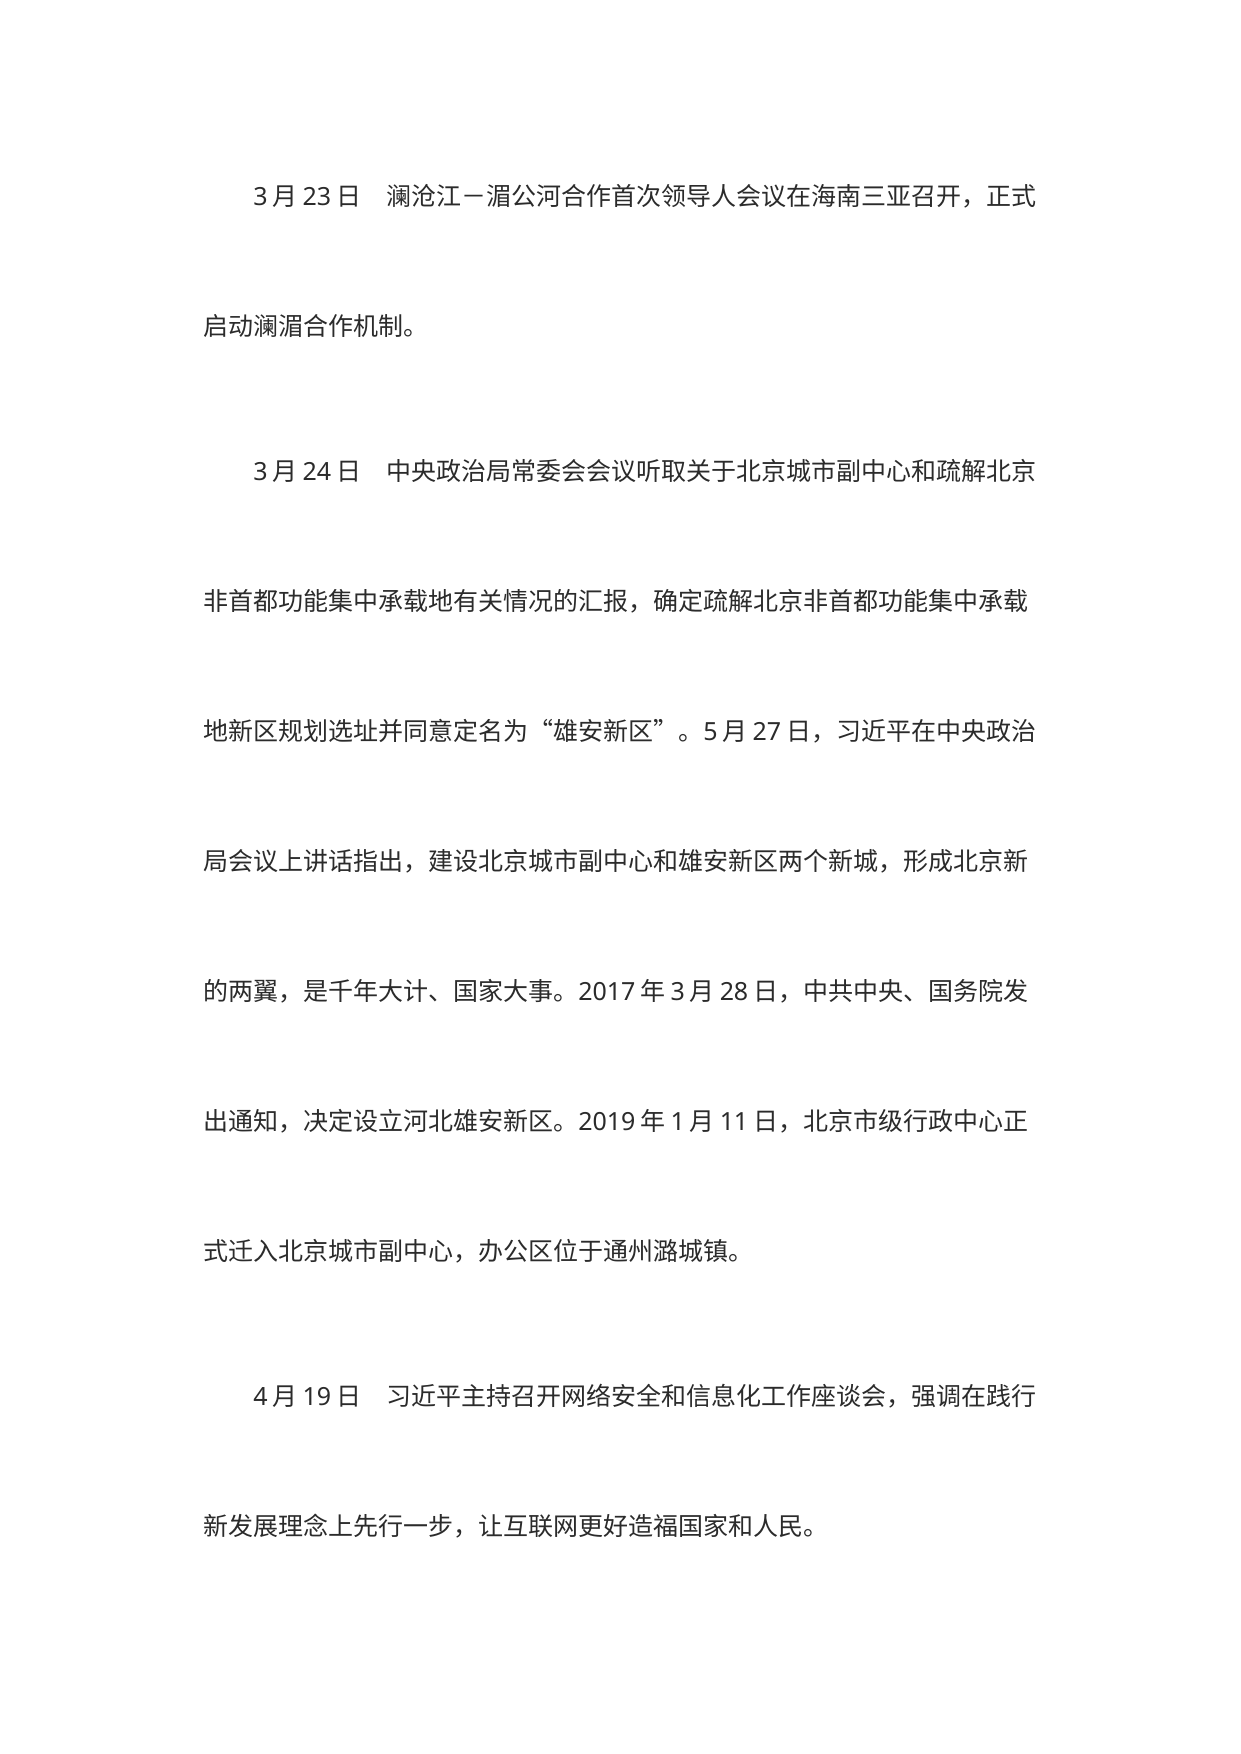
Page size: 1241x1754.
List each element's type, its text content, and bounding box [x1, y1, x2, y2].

text 4月19日 习近平主持召开网络安全和信息化工作座谈会，强调在践行新发展理念上先行一步，让互联网更好造福国家和人民。 [203, 1362, 1037, 1557]
text 3月23日 澜沧江－湄公河合作首次领导人会议在海南三亚召开，正式启动澜湄合作机制。 [203, 162, 1037, 357]
text 3月24日 中央政治局常委会会议听取关于北京城市副中心和疏解北京非首都功能集中承载地有关情况的汇报，确定疏解北京非首都功能集中承载地新区规划选址并同意定名为“雄安新区”。5月27日，习近平在中央政治局会议上讲话指出，建设北京城市副中心和雄安新区两个新城，形成北京新的两翼，是千年大计、国家大事。2017年3月28日，中共中央、国务院发出通知，决定设立河北雄安新区。2019年1月11日，北京市级行政中心正式迁入北京城市副中心，办公区位于通州潞城镇。 [203, 437, 1037, 1282]
